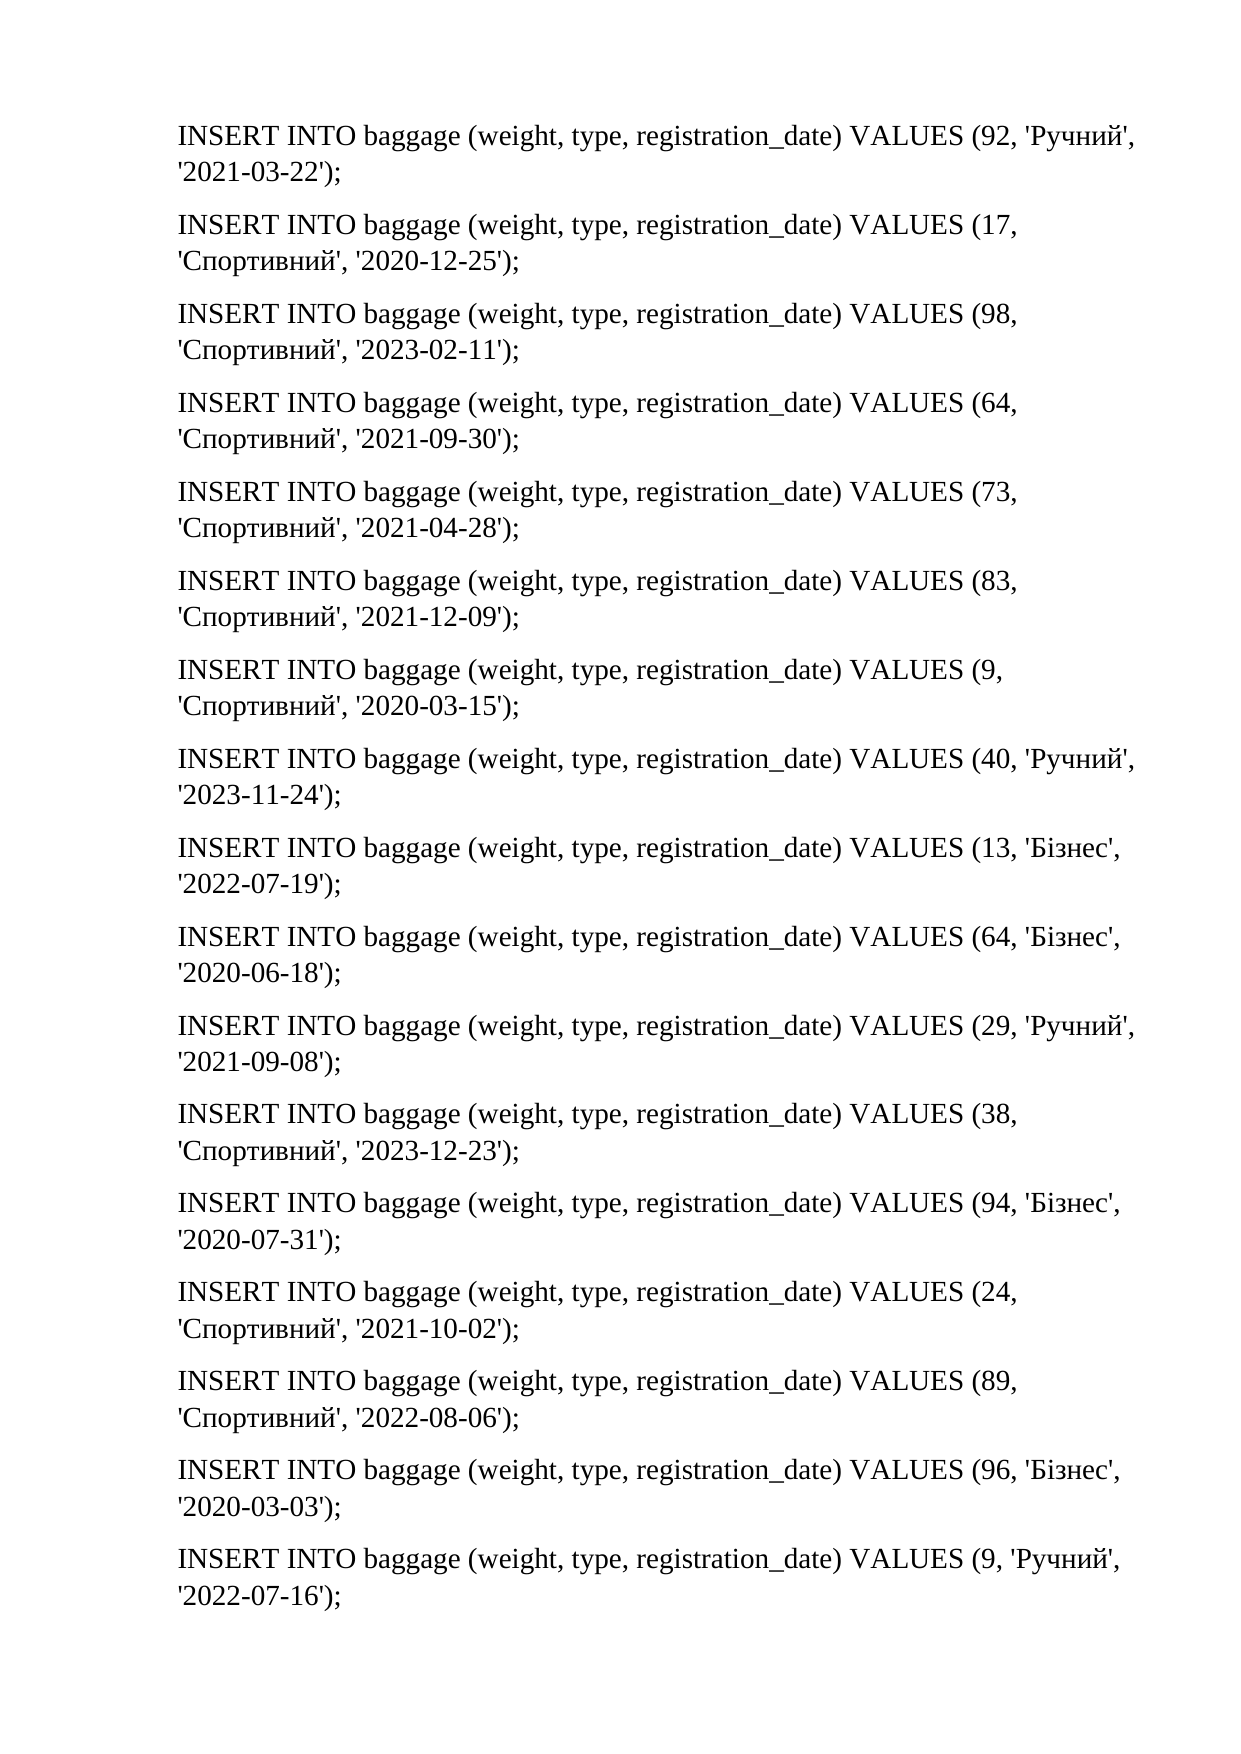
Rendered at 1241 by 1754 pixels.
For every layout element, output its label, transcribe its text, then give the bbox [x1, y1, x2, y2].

text INSERT INTO baggage (weight, type, registration_date) VALUES (17, 'Спортивний', '2020-12-25'); [177, 207, 1152, 277]
text INSERT INTO baggage (weight, type, registration_date) VALUES (89, 'Спортивний', '2022-08-06'); [177, 1363, 1152, 1433]
text INSERT INTO baggage (weight, type, registration_date) VALUES (13, 'Бізнес', '2022-07-19'); [177, 830, 1152, 899]
text INSERT INTO baggage (weight, type, registration_date) VALUES (29, 'Ручний', '2021-09-08'); [177, 1008, 1152, 1077]
text INSERT INTO baggage (weight, type, registration_date) VALUES (64, 'Бізнес', '2020-06-18'); [177, 919, 1152, 988]
text INSERT INTO baggage (weight, type, registration_date) VALUES (64, 'Спортивний', '2021-09-30'); [177, 385, 1152, 455]
text INSERT INTO baggage (weight, type, registration_date) VALUES (40, 'Ручний', '2023-11-24'); [177, 741, 1152, 811]
text INSERT INTO baggage (weight, type, registration_date) VALUES (9, 'Спортивний', '2020-03-15'); [177, 652, 1152, 722]
text INSERT INTO baggage (weight, type, registration_date) VALUES (24, 'Спортивний', '2021-10-02'); [177, 1274, 1152, 1344]
text INSERT INTO baggage (weight, type, registration_date) VALUES (94, 'Бізнес', '2020-07-31'); [177, 1186, 1152, 1255]
text INSERT INTO baggage (weight, type, registration_date) VALUES (92, 'Ручний', '2021-03-22'); [177, 118, 1152, 188]
text INSERT INTO baggage (weight, type, registration_date) VALUES (96, 'Бізнес', '2020-03-03'); [177, 1452, 1152, 1522]
text INSERT INTO baggage (weight, type, registration_date) VALUES (9, 'Ручний', '2022-07-16'); [177, 1541, 1152, 1611]
text INSERT INTO baggage (weight, type, registration_date) VALUES (38, 'Спортивний', '2023-12-23'); [177, 1097, 1152, 1166]
text INSERT INTO baggage (weight, type, registration_date) VALUES (83, 'Спортивний', '2021-12-09'); [177, 563, 1152, 633]
text INSERT INTO baggage (weight, type, registration_date) VALUES (73, 'Спортивний', '2021-04-28'); [177, 474, 1152, 544]
text INSERT INTO baggage (weight, type, registration_date) VALUES (98, 'Спортивний', '2023-02-11'); [177, 296, 1152, 366]
